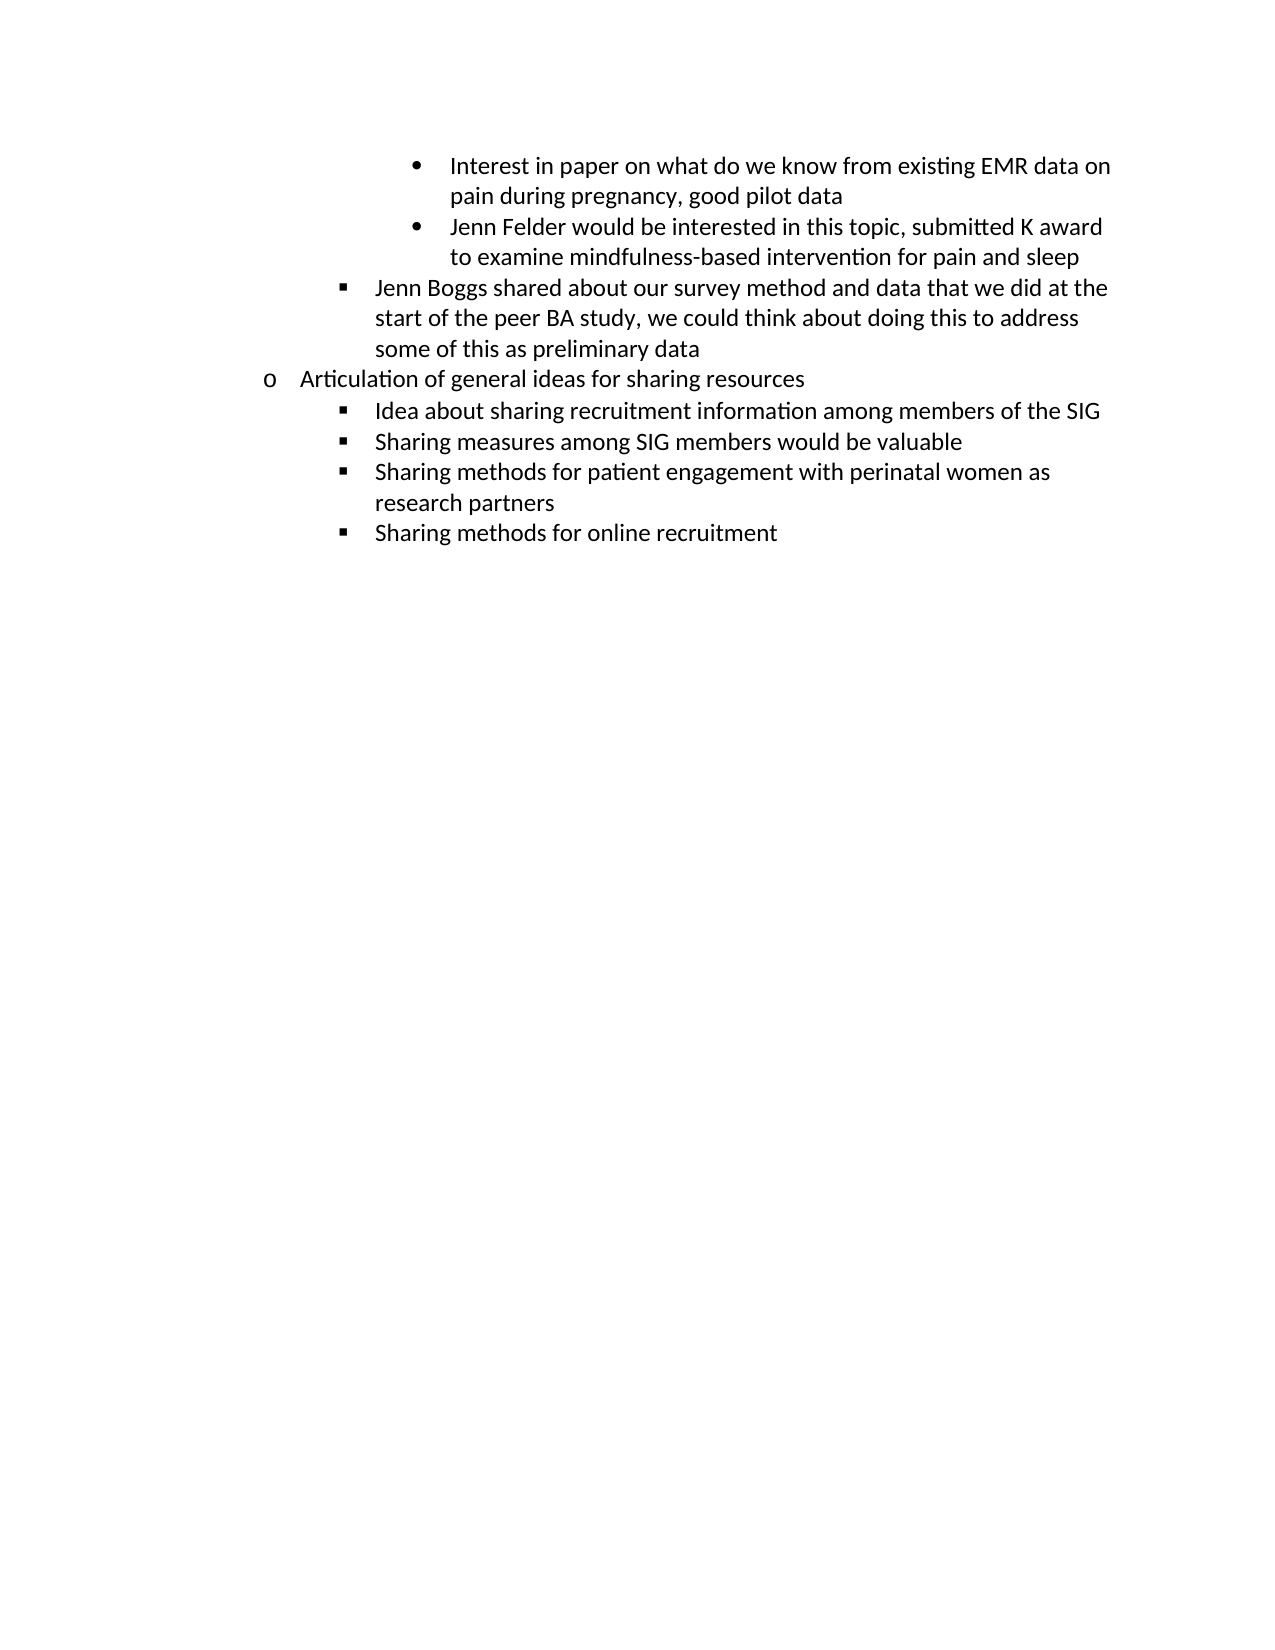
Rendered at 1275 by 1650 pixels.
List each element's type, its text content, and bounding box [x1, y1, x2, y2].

list Sharing methods for patient engagement with perinatal women as research partners [337, 456, 1125, 517]
list Jenn Boggs shared about our survey method and data that we did at the start of the peer BA study, we could think about doing this to address some of this as preliminary data [337, 272, 1125, 364]
list Articulation of general ideas for sharing resources [262, 364, 1125, 395]
list Interest in paper on what do we know from existing EMR data on pain during pregnancy, good pilot data [412, 150, 1125, 211]
list Sharing measures among SIG members would be valuable [337, 426, 1125, 456]
list Jenn Felder would be interested in this topic, submitted K award to examine mindfulness-based intervention for pain and sleep [412, 211, 1125, 272]
list Idea about sharing recruitment information among members of the SIG [337, 395, 1125, 426]
list Sharing methods for online recruitment [337, 517, 1125, 548]
